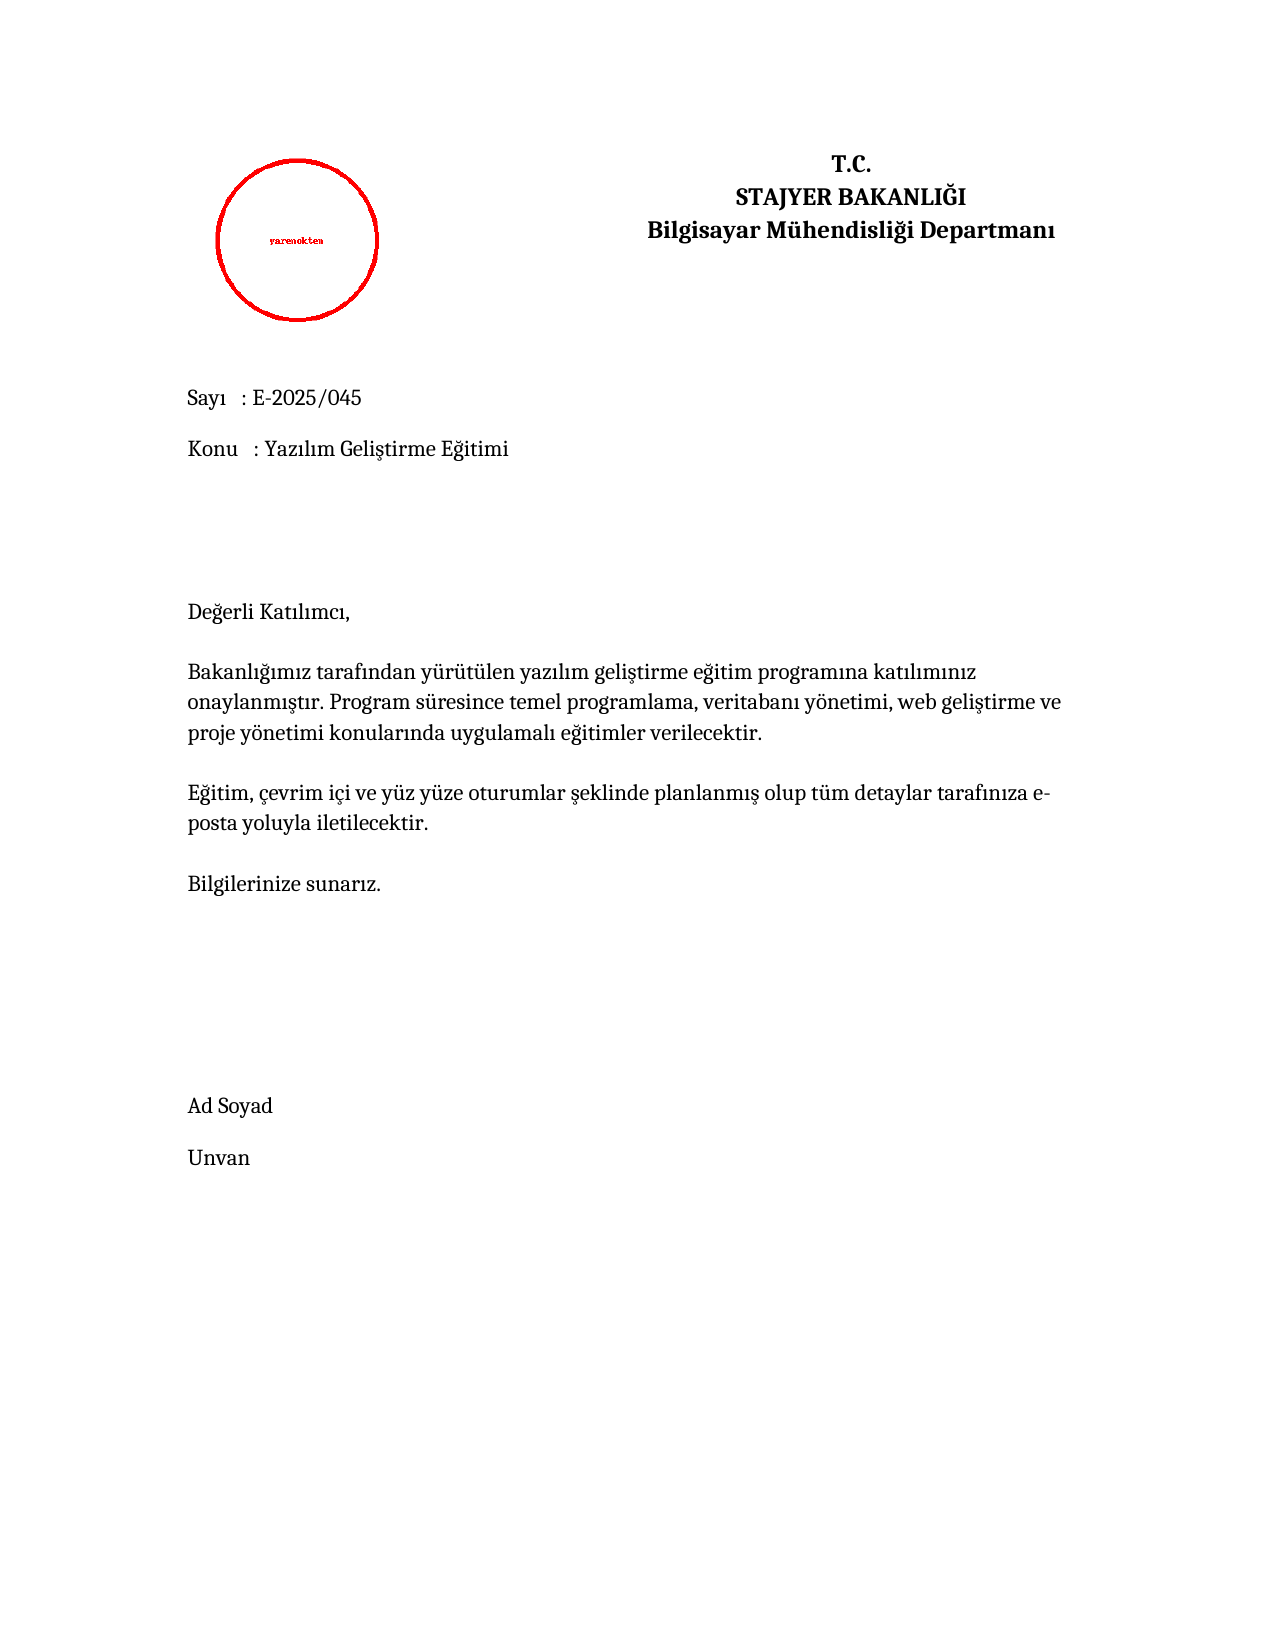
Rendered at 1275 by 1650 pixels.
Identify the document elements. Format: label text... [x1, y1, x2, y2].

picture [206, 150, 387, 330]
text Konu : Yazılım Geliştirme Eğitimi [187, 436, 1087, 462]
text Sayı : E-2025/045 [187, 355, 1087, 411]
text Değerli Katılımcı, Bakanlığımız tarafından yürütülen yazılım geliştirme eğitim programına katılımınız onaylanmıştır. Program süresince temel programlama, veritabanı yönetimi, web geliştirme ve proje yönetimi konularında uygulamalı eğitimler verilecektir. Eğitim, çevrim içi ve yüz yüze oturumlar şeklinde planlanmış olup tüm detaylar tarafınıza e-posta yoluyla iletilecektir. Bilgilerinize sunarız. [187, 598, 1087, 927]
text Unvan [187, 1144, 1087, 1171]
table_header [176, 150, 626, 355]
table_header T.C. STAJYER BAKANLIĞI Bilgisayar Mühendisliği Departmanı [626, 150, 1076, 355]
text Ad Soyad [187, 1093, 1087, 1119]
